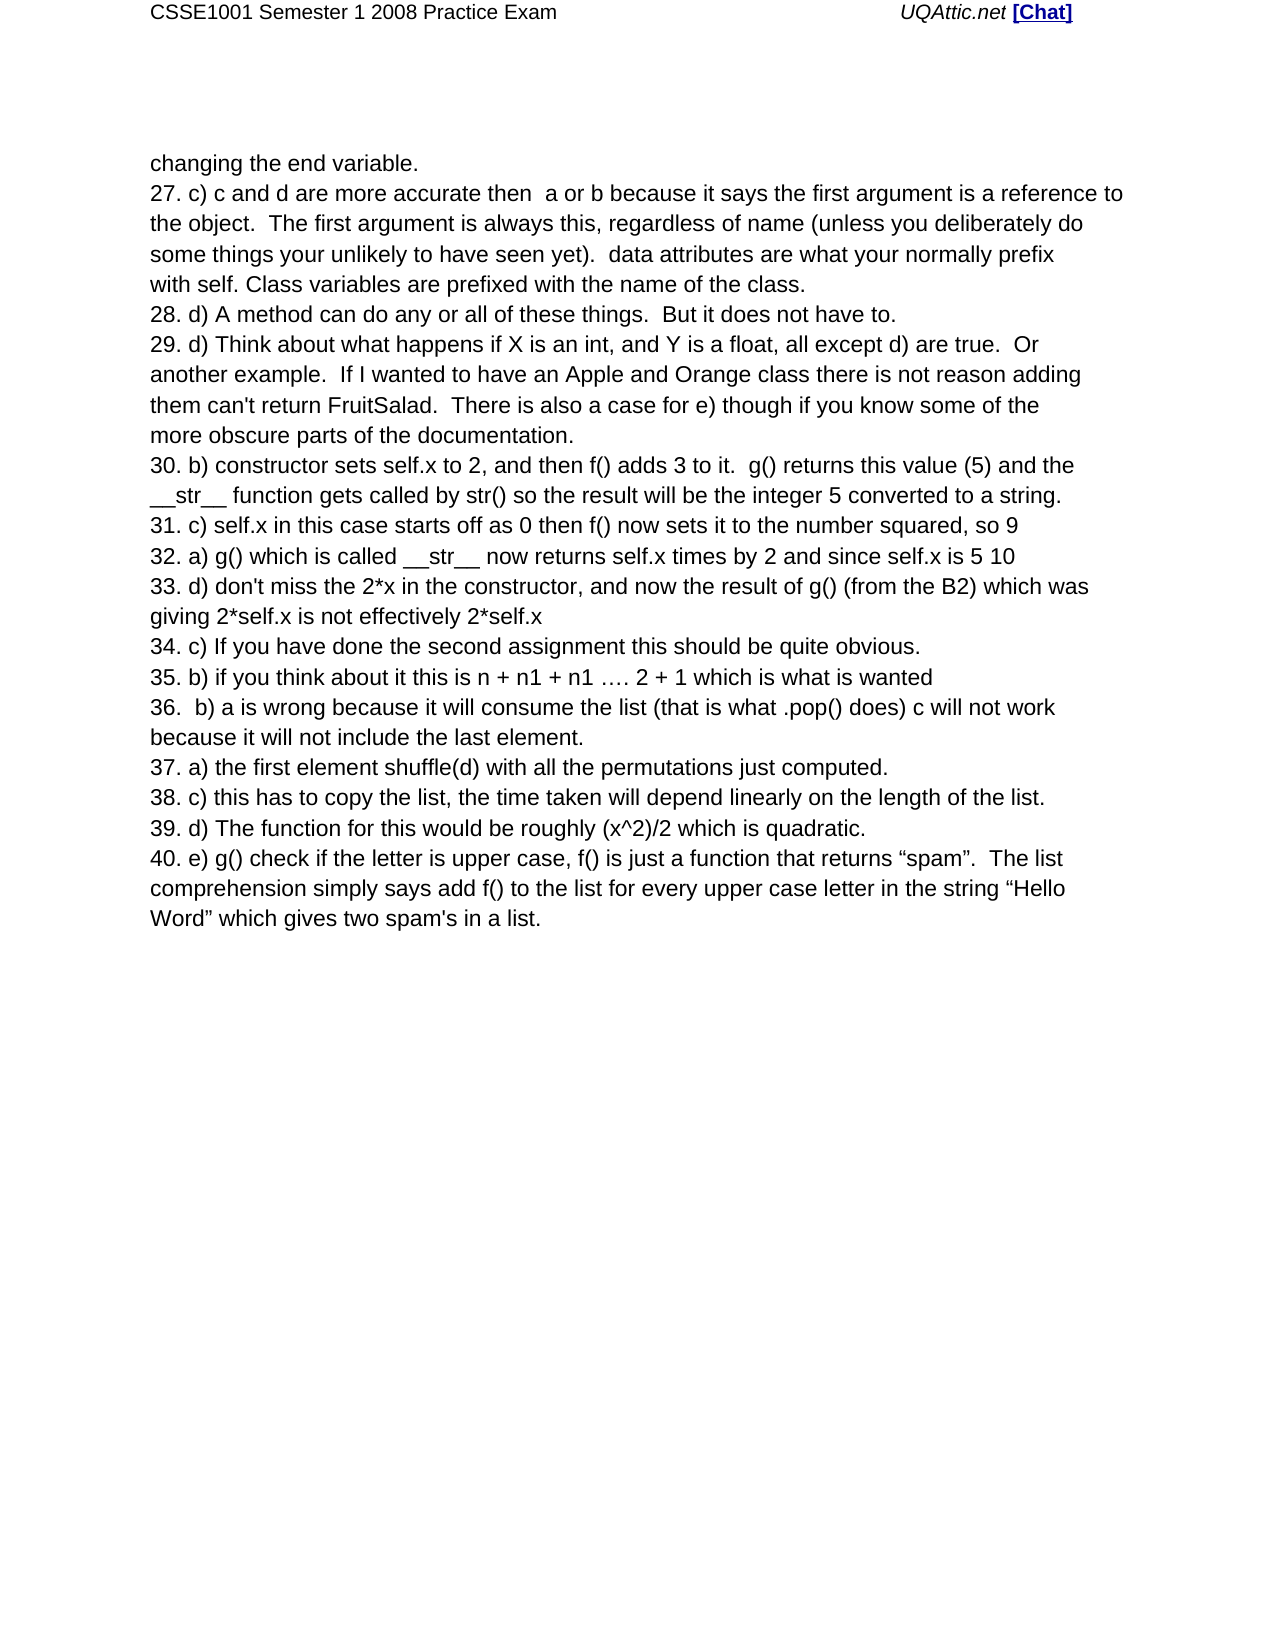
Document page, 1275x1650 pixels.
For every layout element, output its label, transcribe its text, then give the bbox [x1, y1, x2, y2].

text with self. Class variables are prefixed with the name of the class. [150, 271, 1125, 297]
text more obscure parts of the documentation. [150, 422, 1125, 448]
text the object. The first argument is always this, regardless of name (unless you deliberately do [150, 210, 1125, 237]
text 37. a) the first element shuffle(d) with all the permutations just computed. [150, 754, 1125, 781]
text 39. d) The function for this would be roughly (x^2)/2 which is quadratic. [150, 814, 1125, 841]
text __str__ function gets called by str() so the result will be the integer 5 converted to a string. [150, 482, 1125, 509]
text some things your unlikely to have seen yet). data attributes are what your normally prefix [150, 241, 1125, 267]
text 38. c) this has to copy the list, the time taken will depend linearly on the length of the list. [150, 784, 1125, 811]
text 30. b) constructor sets self.x to 2, and then f() adds 3 to it. g() returns this value (5) and the [150, 452, 1125, 478]
text another example. If I wanted to have an Apple and Orange class there is not reason adding [150, 361, 1125, 388]
text 31. c) self.x in this case starts off as 0 then f() now sets it to the number squared, so 9 [150, 512, 1125, 539]
text 35. b) if you think about it this is n + n­1 + n­1 …. 2 + 1 which is what is wanted [150, 663, 1125, 690]
text comprehension simply says add f() to the list for every upper case letter in the string “Hello Word” which gives two spam's in a list. [150, 875, 1125, 932]
text 33. d) don't miss the 2*x in the constructor, and now the result of g() (from the B2) which was [150, 573, 1125, 599]
text 40. e) g() check if the letter is upper case, f() is just a function that returns “spam”. The list [150, 845, 1125, 871]
text because it will not include the last element. [150, 724, 1125, 750]
text changing the end variable. [150, 150, 1125, 176]
text them can't return FruitSalad. There is also a case for e) though if you know some of the [150, 392, 1125, 418]
text 32. a) g() which is called __str__ now returns self.x times by ­2 and since self.x is 5 ­10 [150, 543, 1125, 569]
text 34. c) If you have done the second assignment this should be quite obvious. [150, 633, 1125, 660]
text giving ­2*self.x is not effectively 2*self.x [150, 603, 1125, 629]
text 29. d) Think about what happens if X is an int, and Y is a float, all except d) are true. Or [150, 331, 1125, 358]
text 27. c) c and d are more accurate then a or b because it says the first argument is a reference to [150, 180, 1125, 207]
text 36. b) a is wrong because it will consume the list (that is what .pop() does) c will not work [150, 694, 1125, 720]
text 28. d) A method can do any or all of these things. But it does not have to. [150, 301, 1125, 327]
